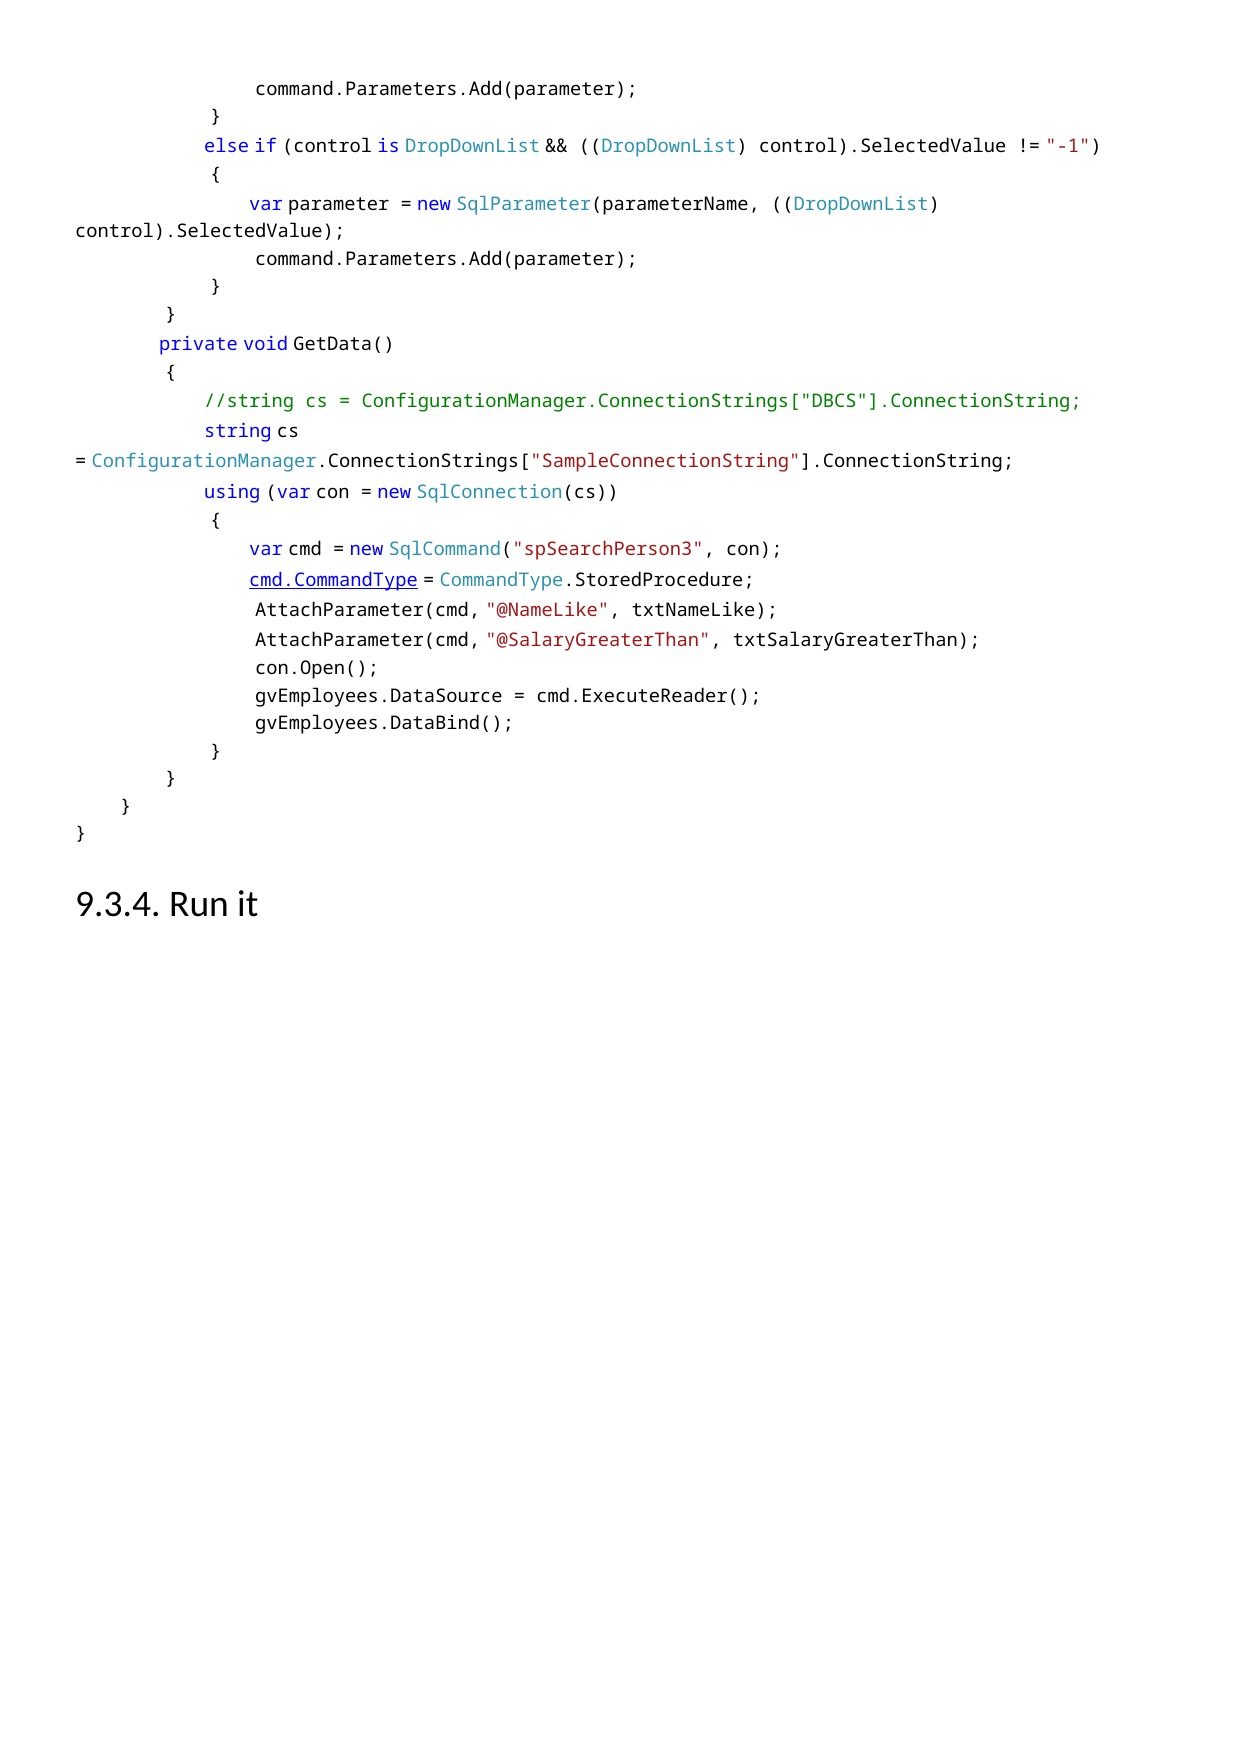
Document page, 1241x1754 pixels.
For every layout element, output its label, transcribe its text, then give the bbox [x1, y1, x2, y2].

text AttachParameter(cmd, "@NameLike", txtNameLike); [75, 594, 1165, 622]
text AttachParameter(cmd, "@SalaryGreaterThan", txtSalaryGreaterThan); [75, 624, 1165, 652]
text var parameter = new SqlParameter(parameterName, ((DropDownList) control).SelectedValue); [75, 188, 1165, 243]
text { [75, 506, 1165, 532]
text } [75, 102, 1165, 128]
text private void GetData() [75, 328, 1165, 356]
text } [75, 819, 1165, 845]
text command.Parameters.Add(parameter); [75, 75, 1165, 101]
text { [75, 358, 1165, 383]
text con.Open(); [75, 654, 1165, 680]
text cmd.CommandType = CommandType.StoredProcedure; [75, 564, 1165, 592]
text gvEmployees.DataBind(); [75, 709, 1165, 735]
text var cmd = new SqlCommand("spSearchPerson3", con); [75, 533, 1165, 562]
text 9.3.4. Run it [75, 880, 1165, 926]
text else if (control is DropDownList && ((DropDownList) control).SelectedValue != "-1") [75, 130, 1165, 158]
text string cs = ConfigurationManager.ConnectionStrings["SampleConnectionString"].ConnectionString; [75, 416, 1165, 474]
text using (var con = new SqlConnection(cs)) [75, 476, 1165, 504]
text } [75, 273, 1165, 298]
text } [75, 764, 1165, 790]
text } [75, 792, 1165, 817]
text //string cs = ConfigurationManager.ConnectionStrings["DBCS"].ConnectionString; [75, 385, 1165, 413]
text command.Parameters.Add(parameter); [75, 245, 1165, 271]
text } [75, 300, 1165, 326]
text gvEmployees.DataSource = cmd.ExecuteReader(); [75, 682, 1165, 707]
text } [75, 737, 1165, 762]
text { [75, 160, 1165, 186]
